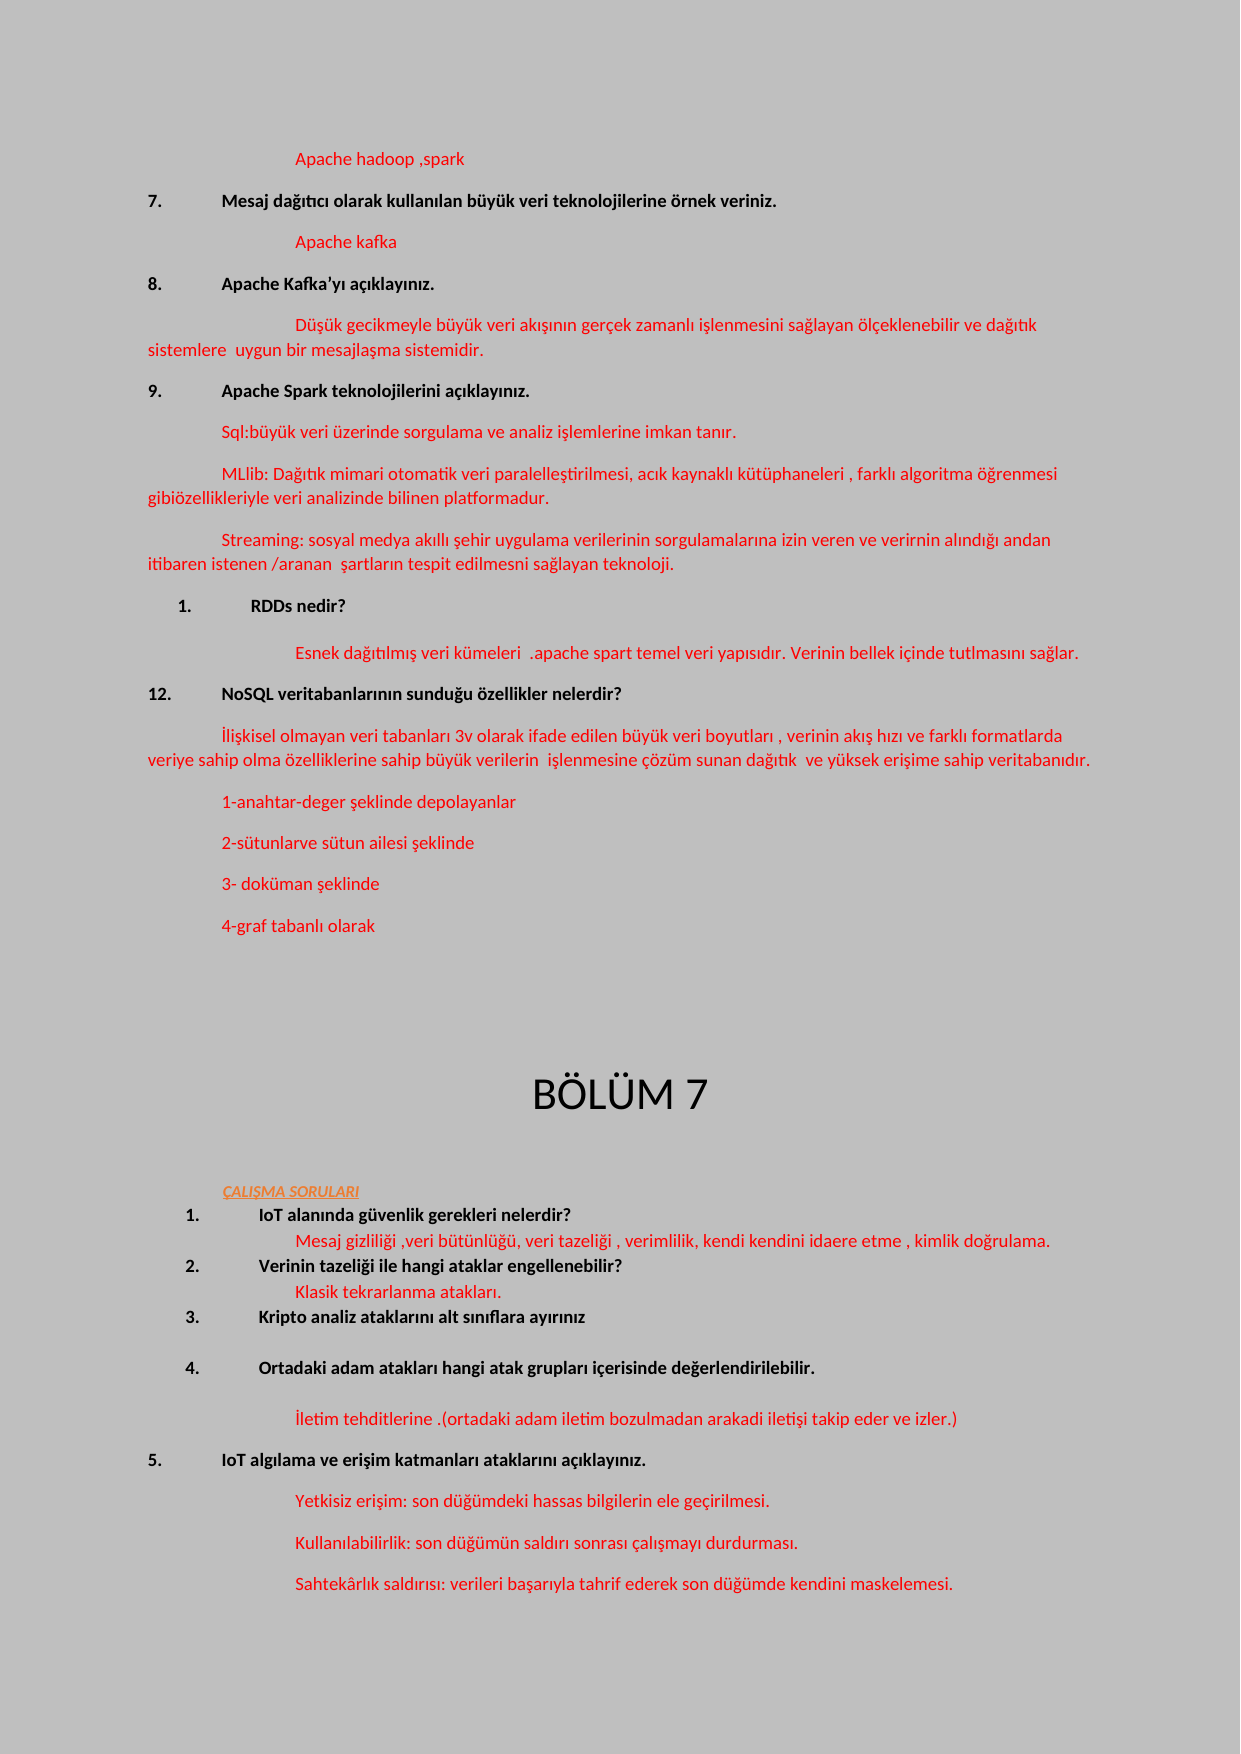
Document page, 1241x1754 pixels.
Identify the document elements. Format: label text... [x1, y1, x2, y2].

text 9. Apache Spark teknolojilerini açıklayınız. [148, 379, 1093, 402]
text Yetkisiz erişim: son düğümdeki hassas bilgilerin ele geçirilmesi. [148, 1489, 1093, 1512]
list Mesaj gizliliği ,veri bütünlüğü, veri tazeliği , verimlilik, kendi kendini idaere etme , kimlik doğrulama. [295, 1229, 1093, 1252]
text Streaming: sosyal medya akıllı şehir uygulama verilerinin sorgulamalarına izin veren ve verirnin alındığı andan itibaren istenen /aranan şartların tespit edilmesni sağlayan teknoloji. [148, 528, 1093, 575]
text Kullanılabilirlik: son düğümün saldırı sonrası çalışmayı durdurması. [148, 1531, 1093, 1554]
text 12. NoSQL veritabanlarının sunduğu özellikler nelerdir? [148, 682, 1093, 705]
text 2-sütunlarve sütun ailesi şeklinde [148, 831, 1093, 854]
text 7. Mesaj dağıtıcı olarak kullanılan büyük veri teknolojilerine örnek veriniz. [148, 189, 1093, 212]
list IoT alanında güvenlik gerekleri nelerdir? [185, 1203, 1093, 1226]
text Apache kafka [148, 230, 1093, 253]
list RDDs nedir? [177, 594, 1093, 617]
list Klasik tekrarlanma atakları. [295, 1280, 1093, 1303]
text 4-graf tabanlı olarak [148, 914, 1093, 937]
text 1-anahtar-deger şeklinde depolayanlar [148, 790, 1093, 813]
list Kripto analiz ataklarını alt sınıflara ayırınız [185, 1305, 1093, 1328]
list İletim tehditlerine .(ortadaki adam iletim bozulmadan arakadi iletişi takip eder ve izler.) [295, 1407, 1093, 1430]
text Esnek dağıtılmış veri kümeleri .apache spart temel veri yapısıdır. Verinin bellek içinde tutlmasını sağlar. [295, 641, 1093, 664]
text 3- doküman şeklinde [148, 872, 1093, 895]
text Sql:büyük veri üzerinde sorgulama ve analiz işlemlerine imkan tanır. [148, 420, 1093, 443]
text 8. Apache Kafka’yı açıklayınız. [148, 272, 1093, 294]
text 5. IoT algılama ve erişim katmanları ataklarını açıklayınız. [148, 1448, 1093, 1471]
list Ortadaki adam atakları hangi atak grupları içerisinde değerlendirilebilir. [185, 1356, 1093, 1379]
text İlişkisel olmayan veri tabanları 3v olarak ifade edilen büyük veri boyutları , verinin akış hızı ve farklı formatlarda veriye sahip olma özelliklerine sahip büyük verilerin işlenmesine çözüm sunan dağıtık ve yüksek erişime sahip veritabanıdır. [148, 724, 1093, 771]
list ÇALIŞMA SORULARI [223, 1181, 1093, 1201]
text Sahtekârlık saldırısı: verileri başarıyla tahrif ederek son düğümde kendini maskelemesi. [148, 1572, 1093, 1595]
text Apache hadoop ,spark [148, 148, 1093, 171]
list Verinin tazeliği ile hangi ataklar engellenebilir? [185, 1254, 1093, 1277]
text BÖLÜM 7 [148, 1065, 1093, 1121]
text Düşük gecikmeyle büyük veri akışının gerçek zamanlı işlenmesini sağlayan ölçeklenebilir ve dağıtık sistemlere uygun bir mesajlaşma sistemidir. [148, 313, 1093, 361]
text MLlib: Dağıtık mimari otomatik veri paralelleştirilmesi, acık kaynaklı kütüphaneleri , farklı algoritma öğrenmesi gibiözellikleriyle veri analizinde bilinen platformadur. [148, 462, 1093, 509]
